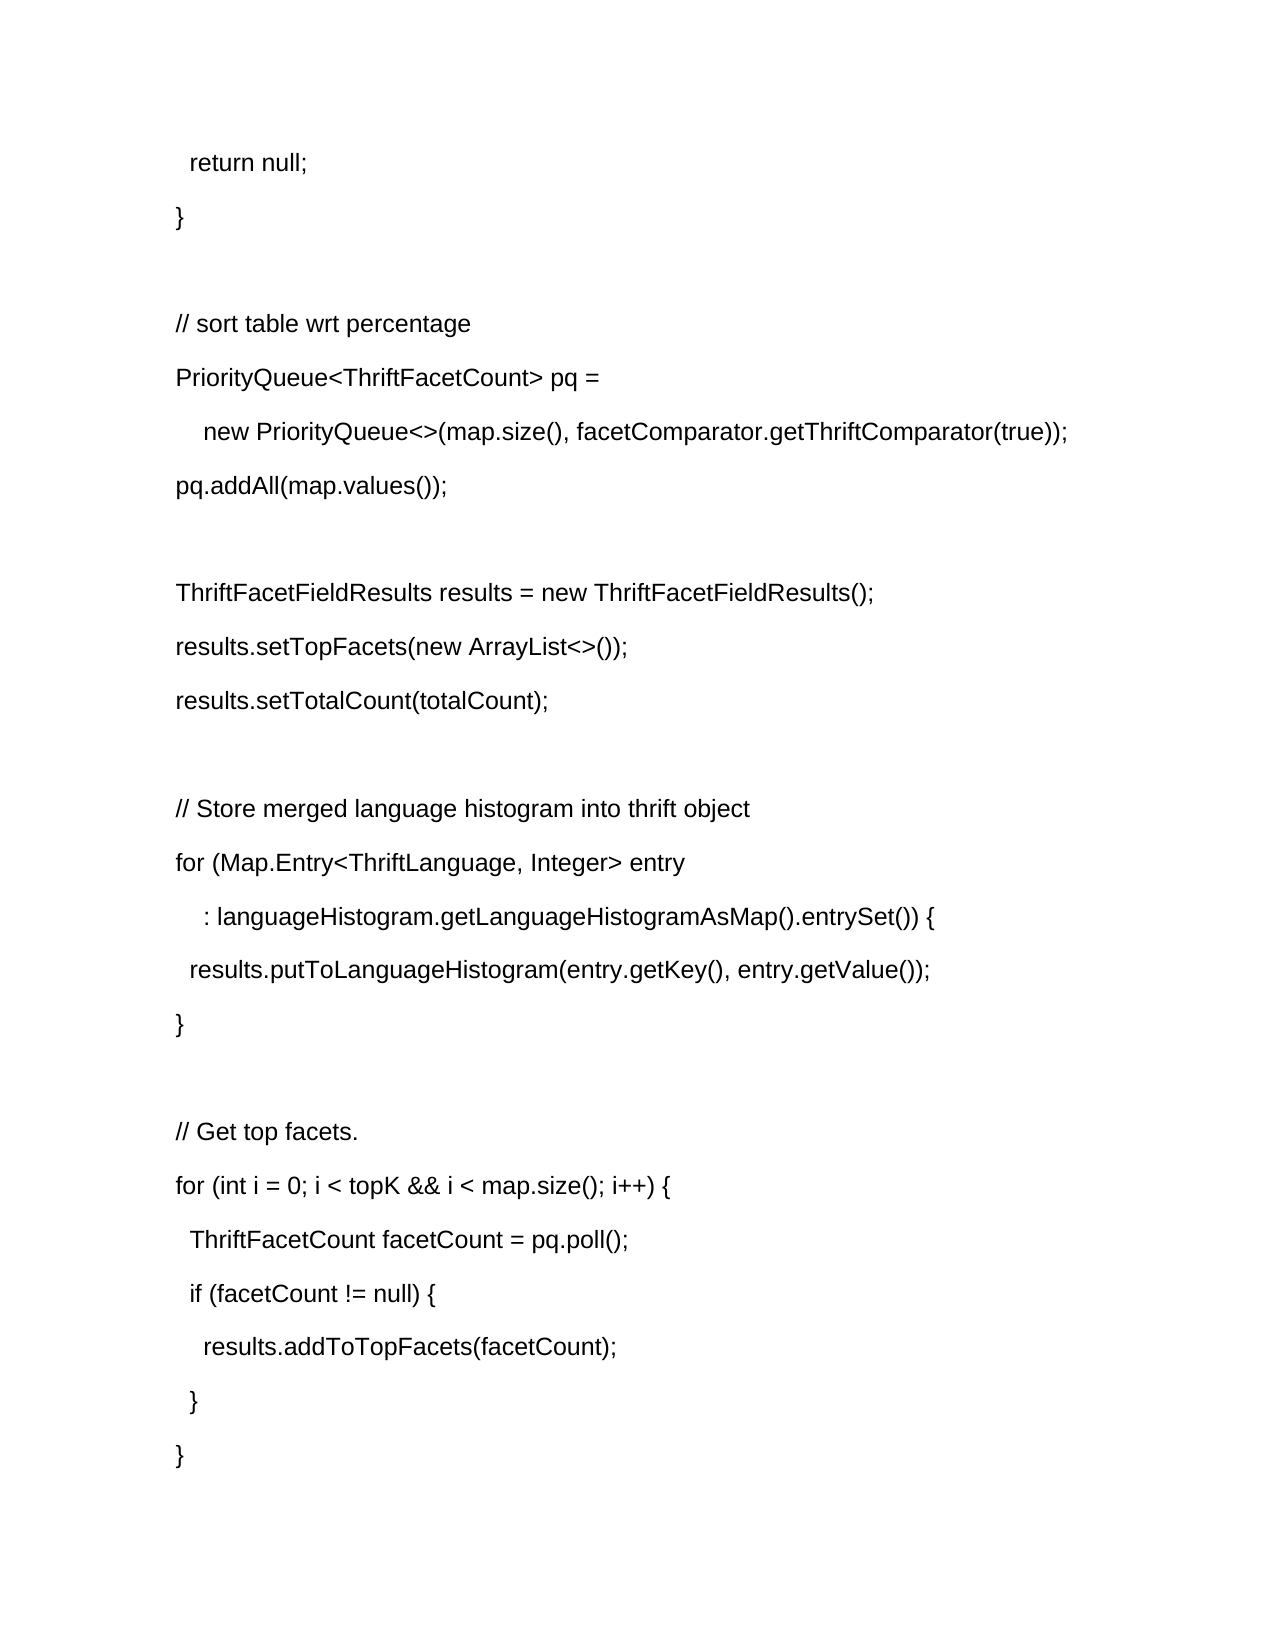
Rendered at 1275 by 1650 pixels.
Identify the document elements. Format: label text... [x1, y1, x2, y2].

text ThriftFacetCount facetCount = pq.poll(); [148, 1225, 1127, 1253]
text results.setTopFacets(new ArrayList<>()); [148, 632, 1127, 661]
text results.putToLanguageHistogram(entry.getKey(), entry.getValue()); [148, 955, 1127, 984]
text } [148, 1440, 1127, 1469]
text for (Map.Entry<ThriftLanguage, Integer> entry [148, 848, 1127, 876]
text ThriftFacetFieldResults results = new ThriftFacetFieldResults(); [148, 578, 1127, 607]
text : languageHistogram.getLanguageHistogramAsMap().entrySet()) { [148, 902, 1127, 930]
text for (int i = 0; i < topK && i < map.size(); i++) { [148, 1171, 1127, 1199]
text return null; [148, 148, 1127, 176]
text } [148, 201, 1127, 230]
text results.addToTopFacets(facetCount); [148, 1332, 1127, 1361]
text new PriorityQueue<>(map.size(), facetComparator.getThriftComparator(true)); [148, 417, 1127, 446]
text // Store merged language histogram into thrift object [148, 794, 1127, 823]
text // sort table wrt percentage [148, 309, 1127, 338]
text } [148, 1386, 1127, 1415]
text pq.addAll(map.values()); [148, 471, 1127, 499]
text } [148, 1009, 1127, 1038]
text PriorityQueue<ThriftFacetCount> pq = [148, 363, 1127, 392]
text if (facetCount != null) { [148, 1278, 1127, 1307]
text results.setTotalCount(totalCount); [148, 686, 1127, 715]
text // Get top facets. [148, 1117, 1127, 1146]
